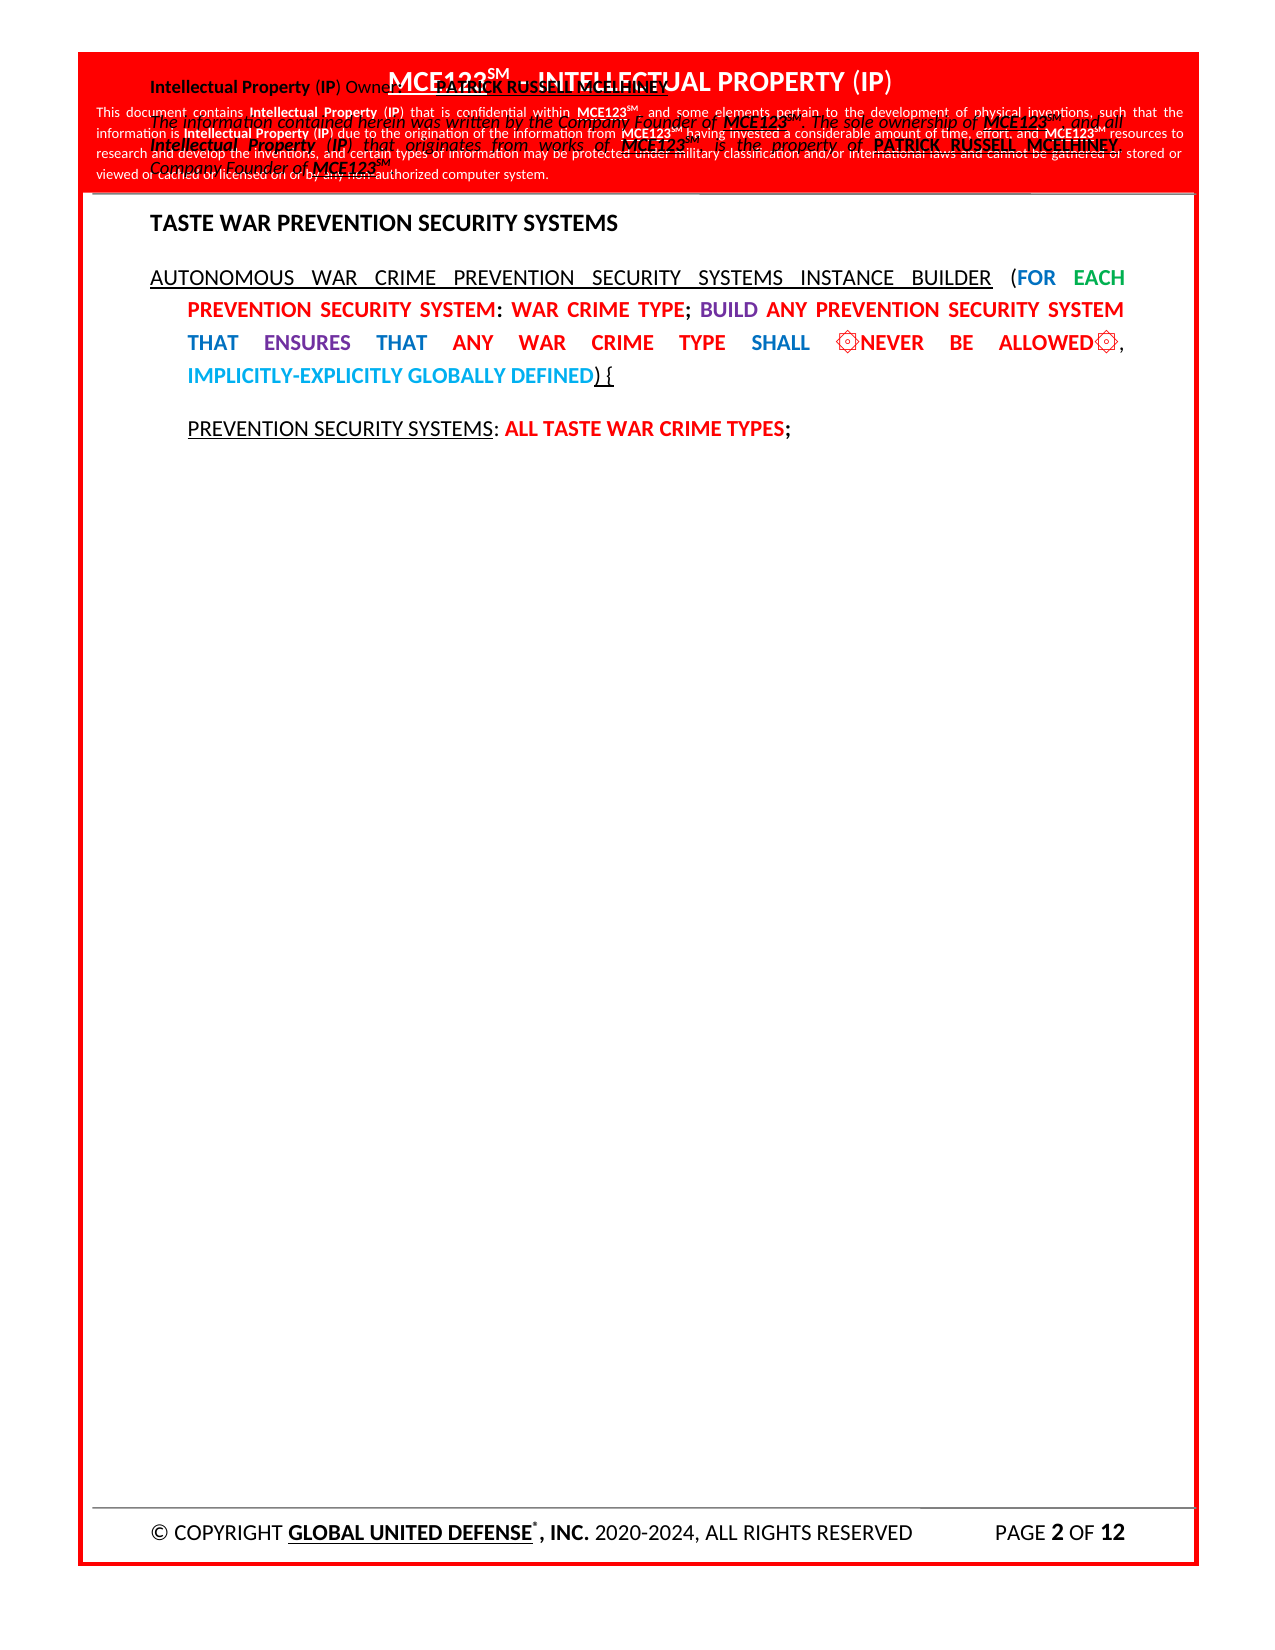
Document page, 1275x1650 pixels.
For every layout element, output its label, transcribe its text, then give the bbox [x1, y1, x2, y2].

text PREVENTION SECURITY SYSTEMS: ALL TASTE WAR CRIME TYPES; [187, 414, 1125, 442]
text AUTONOMOUS WAR CRIME PREVENTION SECURITY SYSTEMS INSTANCE BUILDER (FOR EACH PREVENTION SECURITY SYSTEM: WAR CRIME TYPE; BUILD ANY PREVENTION SECURITY SYSTEM THAT ENSURES THAT ANY WAR CRIME TYPE SHALL ۞NEVER BE ALLOWED۞, IMPLICITLY-EXPLICITLY GLOBALLY DEFINED) { [150, 263, 1125, 389]
text TASTE WAR PREVENTION SECURITY SYSTEMS [150, 207, 1125, 238]
